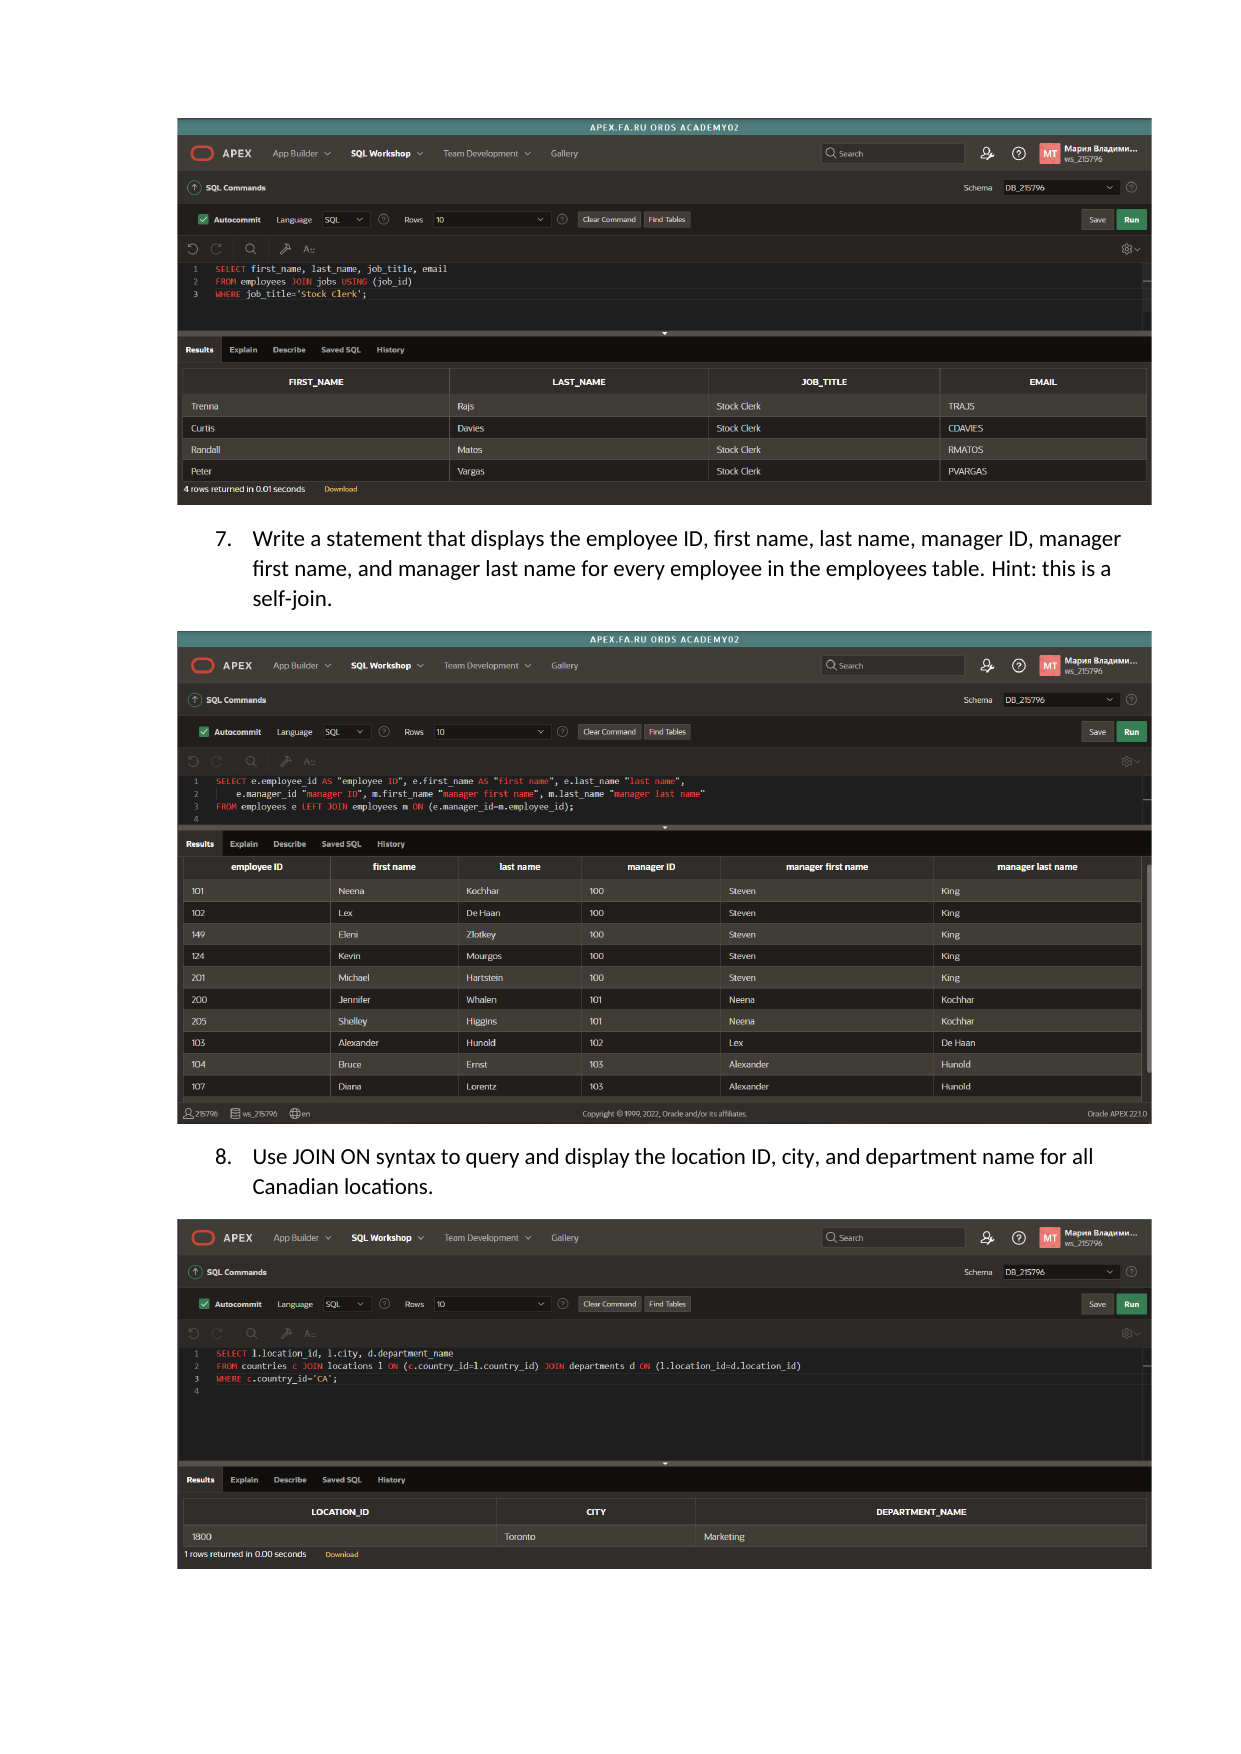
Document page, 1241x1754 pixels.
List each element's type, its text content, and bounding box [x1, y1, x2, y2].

list Write a statement that displays the employee ID, first name, last name, manager ID, manager first name, and manager last name for every employee in the employees table. Hint: this is a self-join. [215, 524, 1152, 612]
picture [177, 118, 1152, 505]
picture [177, 631, 1152, 1124]
list Use JOIN ON syntax to query and display the location ID, city, and department name for all Canadian locations. [215, 1142, 1152, 1200]
picture [177, 1219, 1152, 1569]
